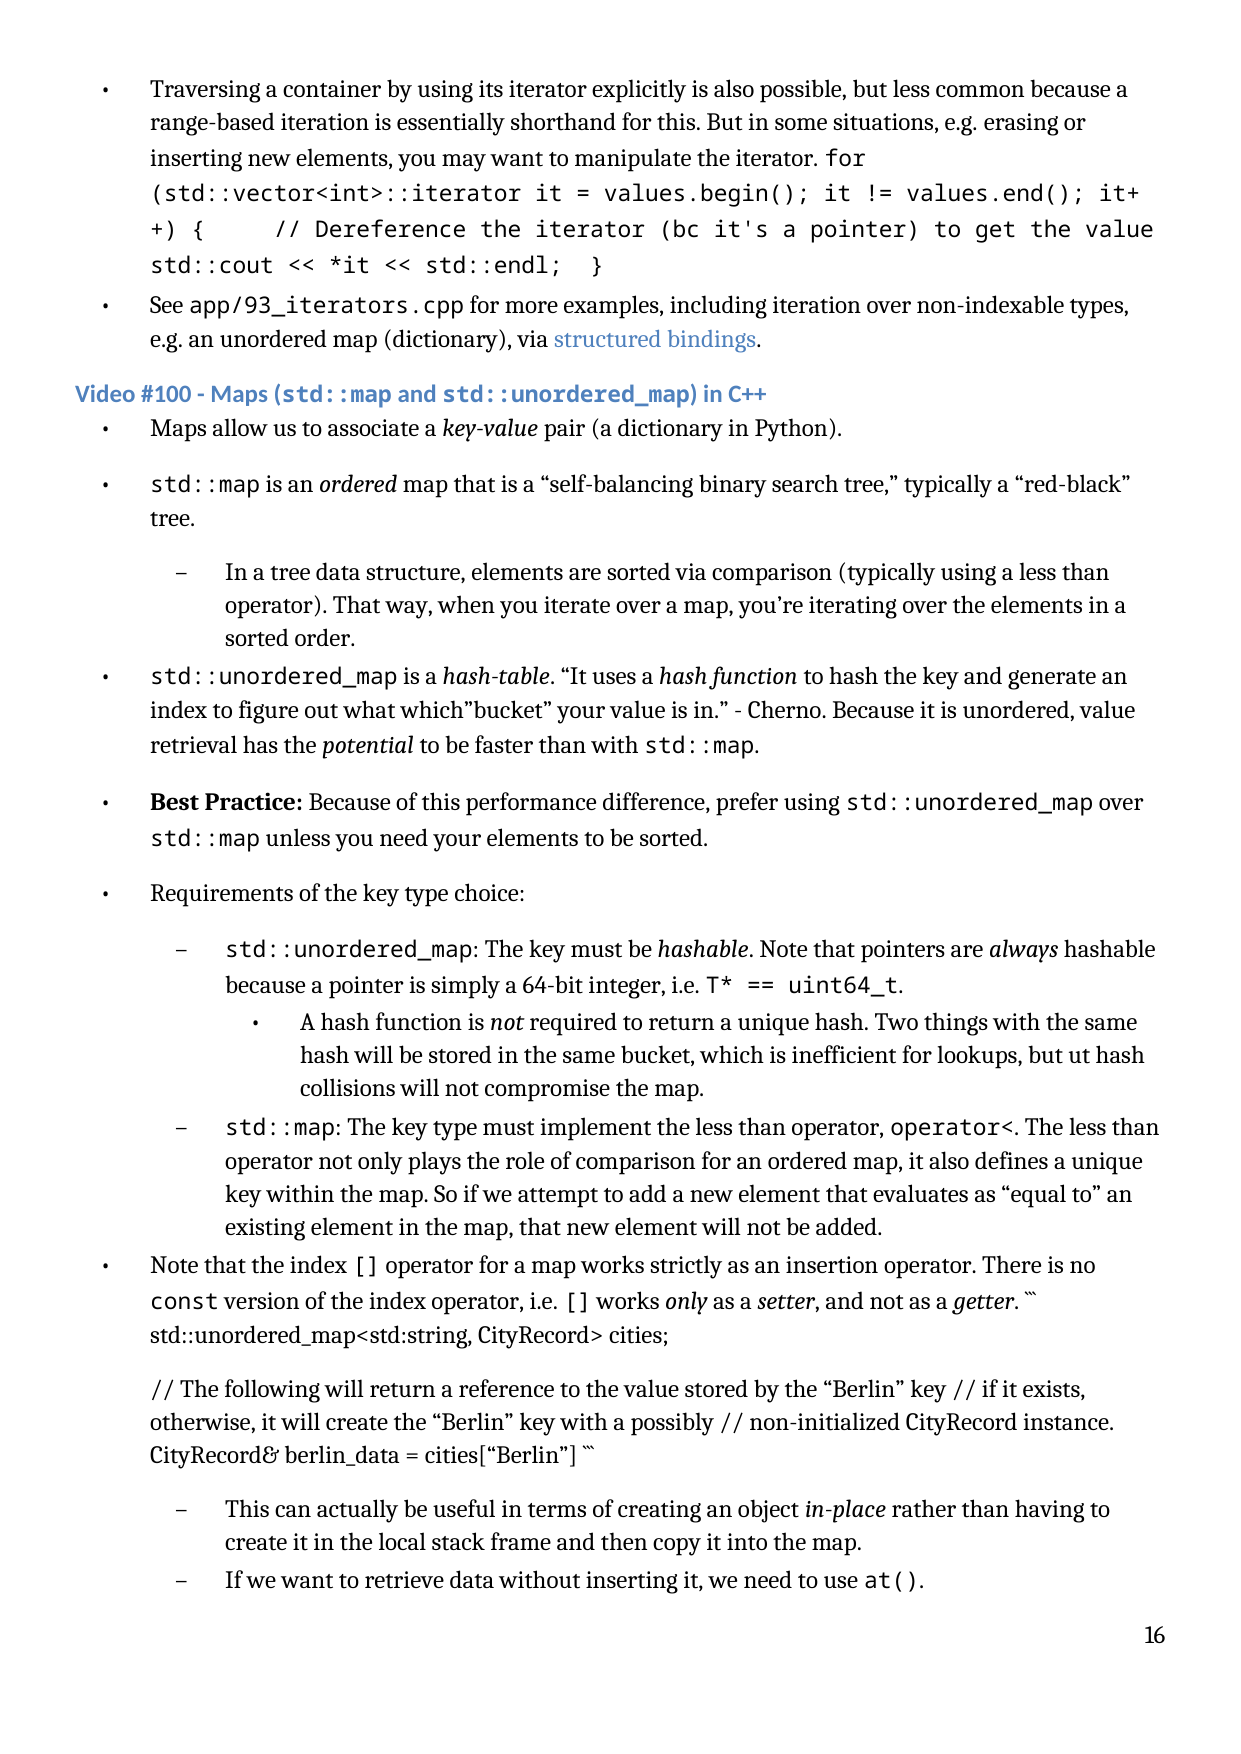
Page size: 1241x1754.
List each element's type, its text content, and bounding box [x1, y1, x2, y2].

list If we want to retrieve data without inserting it, we need to use at(). [175, 1564, 1165, 1596]
list std::unordered_map: The key must be hashable. Note that pointers are always hashable because a pointer is simply a 64-bit integer, i.e. T* == uint64_t. [175, 933, 1165, 1000]
list Requirements of the key type choice: [100, 879, 1165, 907]
list std::unordered_map is a hash-table. “It uses a hash function to hash the key and generate an index to figure out what which”bucket” your value is in.” - Cherno. Because it is unordered, value retrieval has the potential to be faster than with std::map. [100, 660, 1165, 761]
list Maps allow us to associate a key-value pair (a dictionary in Python). [100, 414, 1165, 443]
list std::map is an ordered map that is a “self-balancing binary search tree,” typically a “red-black” tree. [100, 468, 1165, 532]
list In a tree data structure, elements are sorted via comparison (typically using a less than operator). That way, when you iterate over a map, you’re iterating over the elements in a sorted order. [175, 557, 1165, 652]
list A hash function is not required to return a unique hash. Two things with the same hash will be stored in the same bucket, which is inefficient for lookups, but ut hash collisions will not compromise the map. [250, 1008, 1165, 1103]
list This can actually be useful in terms of creating an object in-place rather than having to create it in the local stack frame and then copy it into the map. [175, 1494, 1165, 1556]
list Note that the index [] operator for a map works strictly as an insertion operator. There is no const version of the index operator, i.e. [] works only as a setter, and not as a getter. ``` std::unordered_map<std:string, CityRecord> cities; [100, 1249, 1165, 1349]
subtitle Video #100 - Maps (std::map and std::unordered_map) in C++ [75, 378, 1165, 409]
list Traversing a container by using its iterator explicitly is also possible, but less common because a range-based iteration is essentially shorthand for this. But in some situations, e.g. erasing or inserting new elements, you may want to manipulate the iterator. for (std::vector<int>::iterator it = values.begin(); it != values.end(); it++) { // Dereference the iterator (bc it's a pointer) to get the value std::cout << *it << std::endl; } [100, 75, 1165, 281]
list std::map: The key type must implement the less than operator, operator<. The less than operator not only plays the role of comparison for an ordered map, it also defines a unique key within the map. So if we attempt to add a new element that evaluates as “equal to” an existing element in the map, that new element will not be added. [175, 1111, 1165, 1241]
list Best Practice: Because of this performance difference, prefer using std::unordered_map over std::map unless you need your elements to be sorted. [100, 786, 1165, 853]
list See app/93_iterators.cpp for more examples, including iteration over non-indexable types, e.g. an unordered map (dictionary), via structured bindings. [100, 289, 1165, 353]
list // The following will return a reference to the value stored by the “Berlin” key // if it exists, otherwise, it will create the “Berlin” key with a possibly // non-initialized CityRecord instance. CityRecord& berlin_data = cities[“Berlin”] ``` [100, 1375, 1165, 1469]
